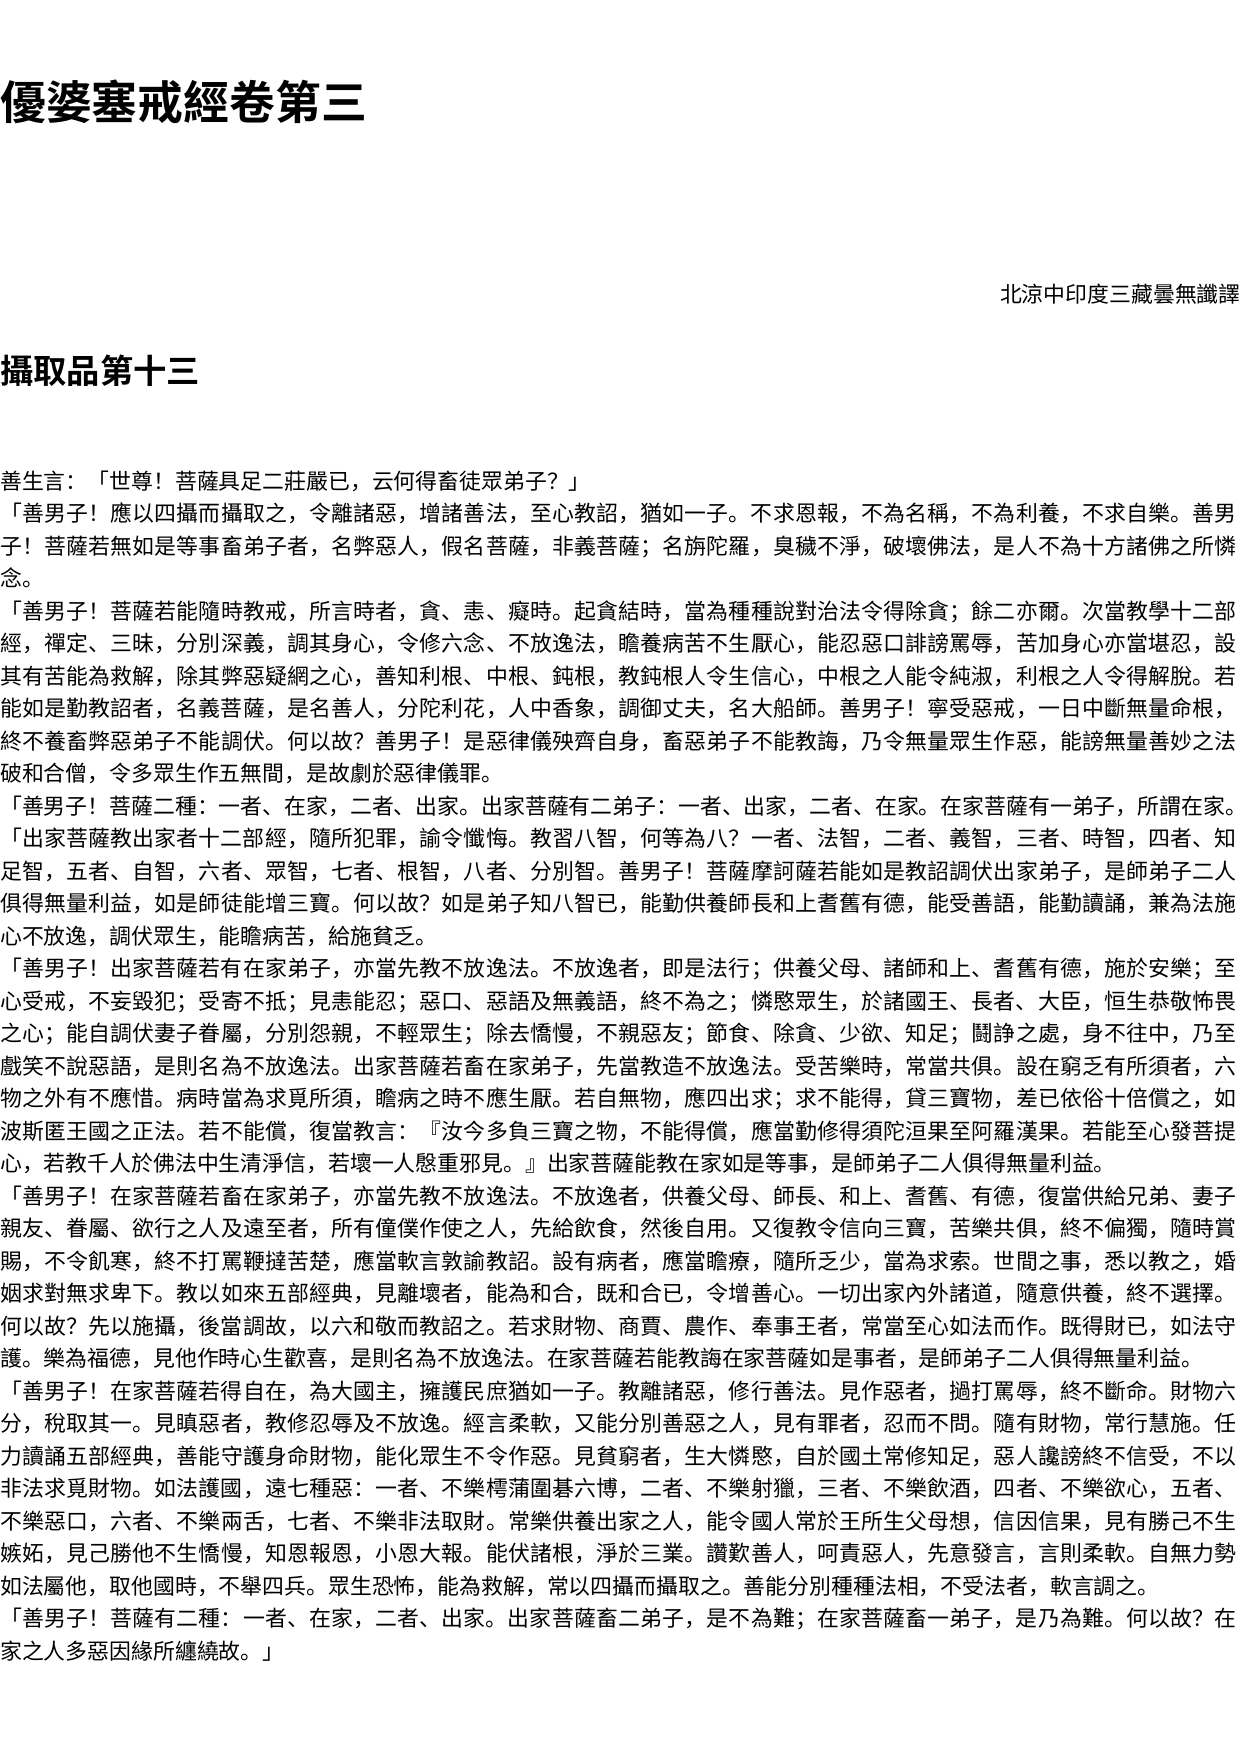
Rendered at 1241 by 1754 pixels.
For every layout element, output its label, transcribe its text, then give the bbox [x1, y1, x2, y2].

text 「善男子！應以四攝而攝取之，令離諸惡，增諸善法，至心教詔，猶如一子。不求恩報，不為名稱，不為利養，不求自樂。善男子！菩薩若無如是等事畜弟子者，名弊惡人，假名菩薩，非義菩薩；名旃陀羅，臭穢不淨，破壞佛法，是人不為十方諸佛之所憐念。 [0, 496, 1240, 593]
text 「善男子！在家菩薩若得自在，為大國主，擁護民庶猶如一子。教離諸惡，修行善法。見作惡者，撾打罵辱，終不斷命。財物六分，稅取其一。見瞋惡者，教修忍辱及不放逸。經言柔軟，又能分別善惡之人，見有罪者，忍而不問。隨有財物，常行慧施。任力讀誦五部經典，善能守護身命財物，能化眾生不令作惡。見貧窮者，生大憐愍，自於國土常修知足，惡人讒謗終不信受，不以非法求覓財物。如法護國，遠七種惡：一者、不樂樗蒲圍碁六博，二者、不樂射獵，三者、不樂飲酒，四者、不樂欲心，五者、不樂惡口，六者、不樂兩舌，七者、不樂非法取財。常樂供養出家之人，能令國人常於王所生父母想，信因信果，見有勝己不生嫉妬，見己勝他不生憍慢，知恩報恩，小恩大報。能伏諸根，淨於三業。讚歎善人，呵責惡人，先意發言，言則柔軟。自無力勢，如法屬他，取他國時，不舉四兵。眾生恐怖，能為救解，常以四攝而攝取之。善能分別種種法相，不受法者，軟言調之。 [0, 1373, 1240, 1601]
text 「出家菩薩教出家者十二部經，隨所犯罪，諭令懺悔。教習八智，何等為八？一者、法智，二者、義智，三者、時智，四者、知足智，五者、自智，六者、眾智，七者、根智，八者、分別智。善男子！菩薩摩訶薩若能如是教詔調伏出家弟子，是師弟子二人俱得無量利益，如是師徒能增三寶。何以故？如是弟子知八智已，能勤供養師長和上耆舊有德，能受善語，能勤讀誦，兼為法施，心不放逸，調伏眾生，能瞻病苦，給施貧乏。 [0, 821, 1240, 951]
subtitle 優婆塞戒經卷第三 [0, 51, 1240, 149]
subtitle 攝取品第十三 [0, 336, 1240, 401]
text 「善男子！出家菩薩若有在家弟子，亦當先教不放逸法。不放逸者，即是法行；供養父母、諸師和上、耆舊有德，施於安樂；至心受戒，不妄毀犯；受寄不抵；見恚能忍；惡口、惡語及無義語，終不為之；憐愍眾生，於諸國王、長者、大臣，恒生恭敬怖畏之心；能自調伏妻子眷屬，分別怨親，不輕眾生；除去憍慢，不親惡友；節食、除貪、少欲、知足；鬪諍之處，身不往中，乃至戲笑不說惡語，是則名為不放逸法。出家菩薩若畜在家弟子，先當教造不放逸法。受苦樂時，常當共俱。設在窮乏有所須者，六物之外有不應惜。病時當為求覓所須，瞻病之時不應生厭。若自無物，應四出求；求不能得，貸三寶物，差已依俗十倍償之，如波斯匿王國之正法。若不能償，復當教言：『汝今多負三寶之物，不能得償，應當勤修得須陀洹果至阿羅漢果。若能至心發菩提心，若教千人於佛法中生清淨信，若壞一人慇重邪見。』出家菩薩能教在家如是等事，是師弟子二人俱得無量利益。 [0, 951, 1240, 1178]
text 北涼中印度三藏曇無讖譯 [0, 277, 1240, 309]
text 「善男子！菩薩有二種：一者、在家，二者、出家。出家菩薩畜二弟子，是不為難；在家菩薩畜一弟子，是乃為難。何以故？在家之人多惡因緣所纏繞故。」 [0, 1601, 1240, 1666]
text 善生言：「世尊！菩薩具足二莊嚴已，云何得畜徒眾弟子？」 [0, 463, 1240, 496]
text 「善男子！在家菩薩若畜在家弟子，亦當先教不放逸法。不放逸者，供養父母、師長、和上、耆舊、有德，復當供給兄弟、妻子、親友、眷屬、欲行之人及遠至者，所有僮僕作使之人，先給飲食，然後自用。又復教令信向三寶，苦樂共俱，終不偏獨，隨時賞賜，不令飢寒，終不打罵鞭撻苦楚，應當軟言敦諭教詔。設有病者，應當瞻療，隨所乏少，當為求索。世間之事，悉以教之，婚姻求對無求卑下。教以如來五部經典，見離壞者，能為和合，既和合已，令增善心。一切出家內外諸道，隨意供養，終不選擇。何以故？先以施攝，後當調故，以六和敬而教詔之。若求財物、商賈、農作、奉事王者，常當至心如法而作。既得財已，如法守護。樂為福德，見他作時心生歡喜，是則名為不放逸法。在家菩薩若能教誨在家菩薩如是事者，是師弟子二人俱得無量利益。 [0, 1178, 1240, 1373]
text 「善男子！菩薩若能隨時教戒，所言時者，貪、恚、癡時。起貪結時，當為種種說對治法令得除貪；餘二亦爾。次當教學十二部經，禪定、三昧，分別深義，調其身心，令修六念、不放逸法，瞻養病苦不生厭心，能忍惡口誹謗罵辱，苦加身心亦當堪忍，設其有苦能為救解，除其弊惡疑網之心，善知利根、中根、鈍根，教鈍根人令生信心，中根之人能令純淑，利根之人令得解脫。若能如是勤教詔者，名義菩薩，是名善人，分陀利花，人中香象，調御丈夫，名大船師。善男子！寧受惡戒，一日中斷無量命根，終不養畜弊惡弟子不能調伏。何以故？善男子！是惡律儀殃齊自身，畜惡弟子不能教誨，乃令無量眾生作惡，能謗無量善妙之法，破和合僧，令多眾生作五無間，是故劇於惡律儀罪。 [0, 593, 1240, 788]
text 「善男子！菩薩二種：一者、在家，二者、出家。出家菩薩有二弟子：一者、出家，二者、在家。在家菩薩有一弟子，所謂在家。 [0, 788, 1240, 821]
